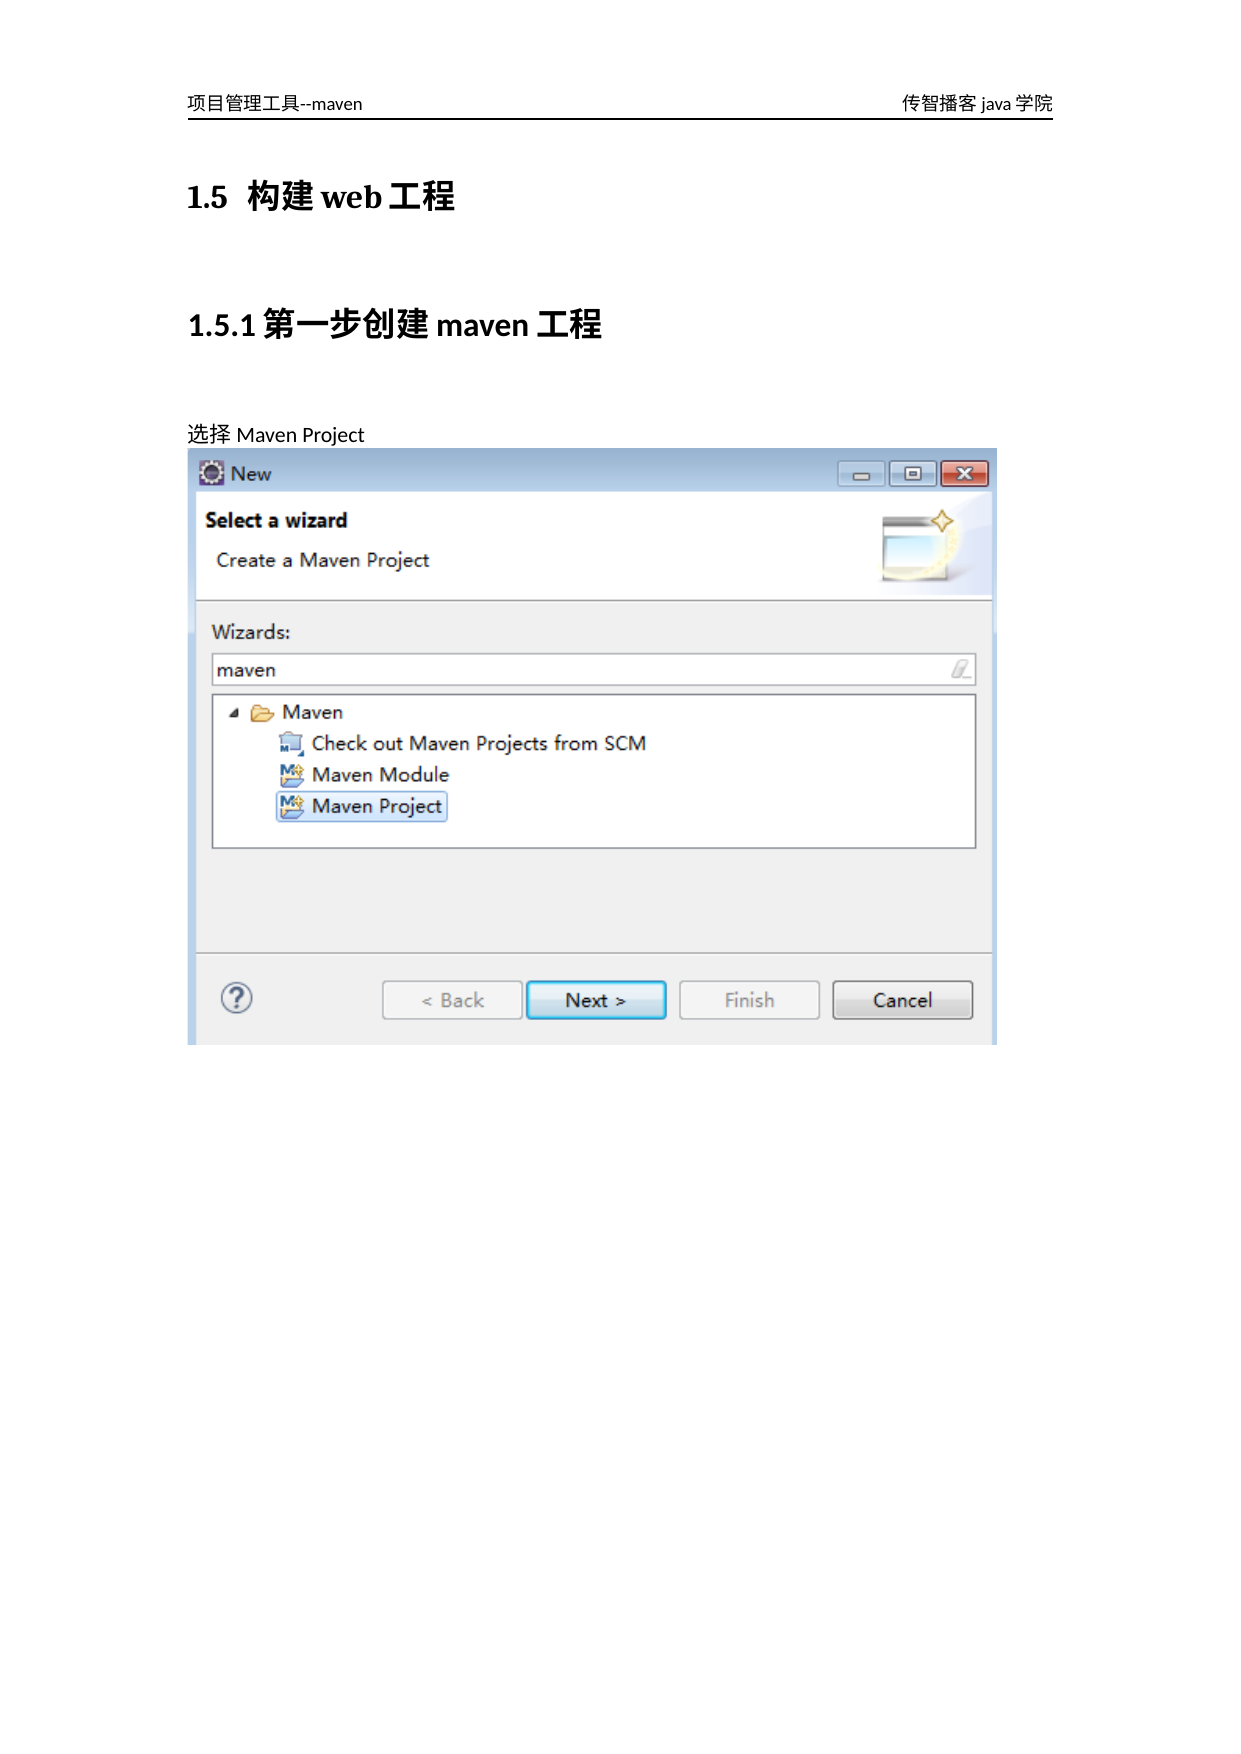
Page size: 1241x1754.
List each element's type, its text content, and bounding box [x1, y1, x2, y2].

text 选择 Maven Project [187, 416, 1053, 449]
subtitle 第一步创建maven工程 [187, 289, 1053, 354]
subtitle 构建web工程 [187, 162, 1053, 227]
picture [187, 448, 997, 1045]
